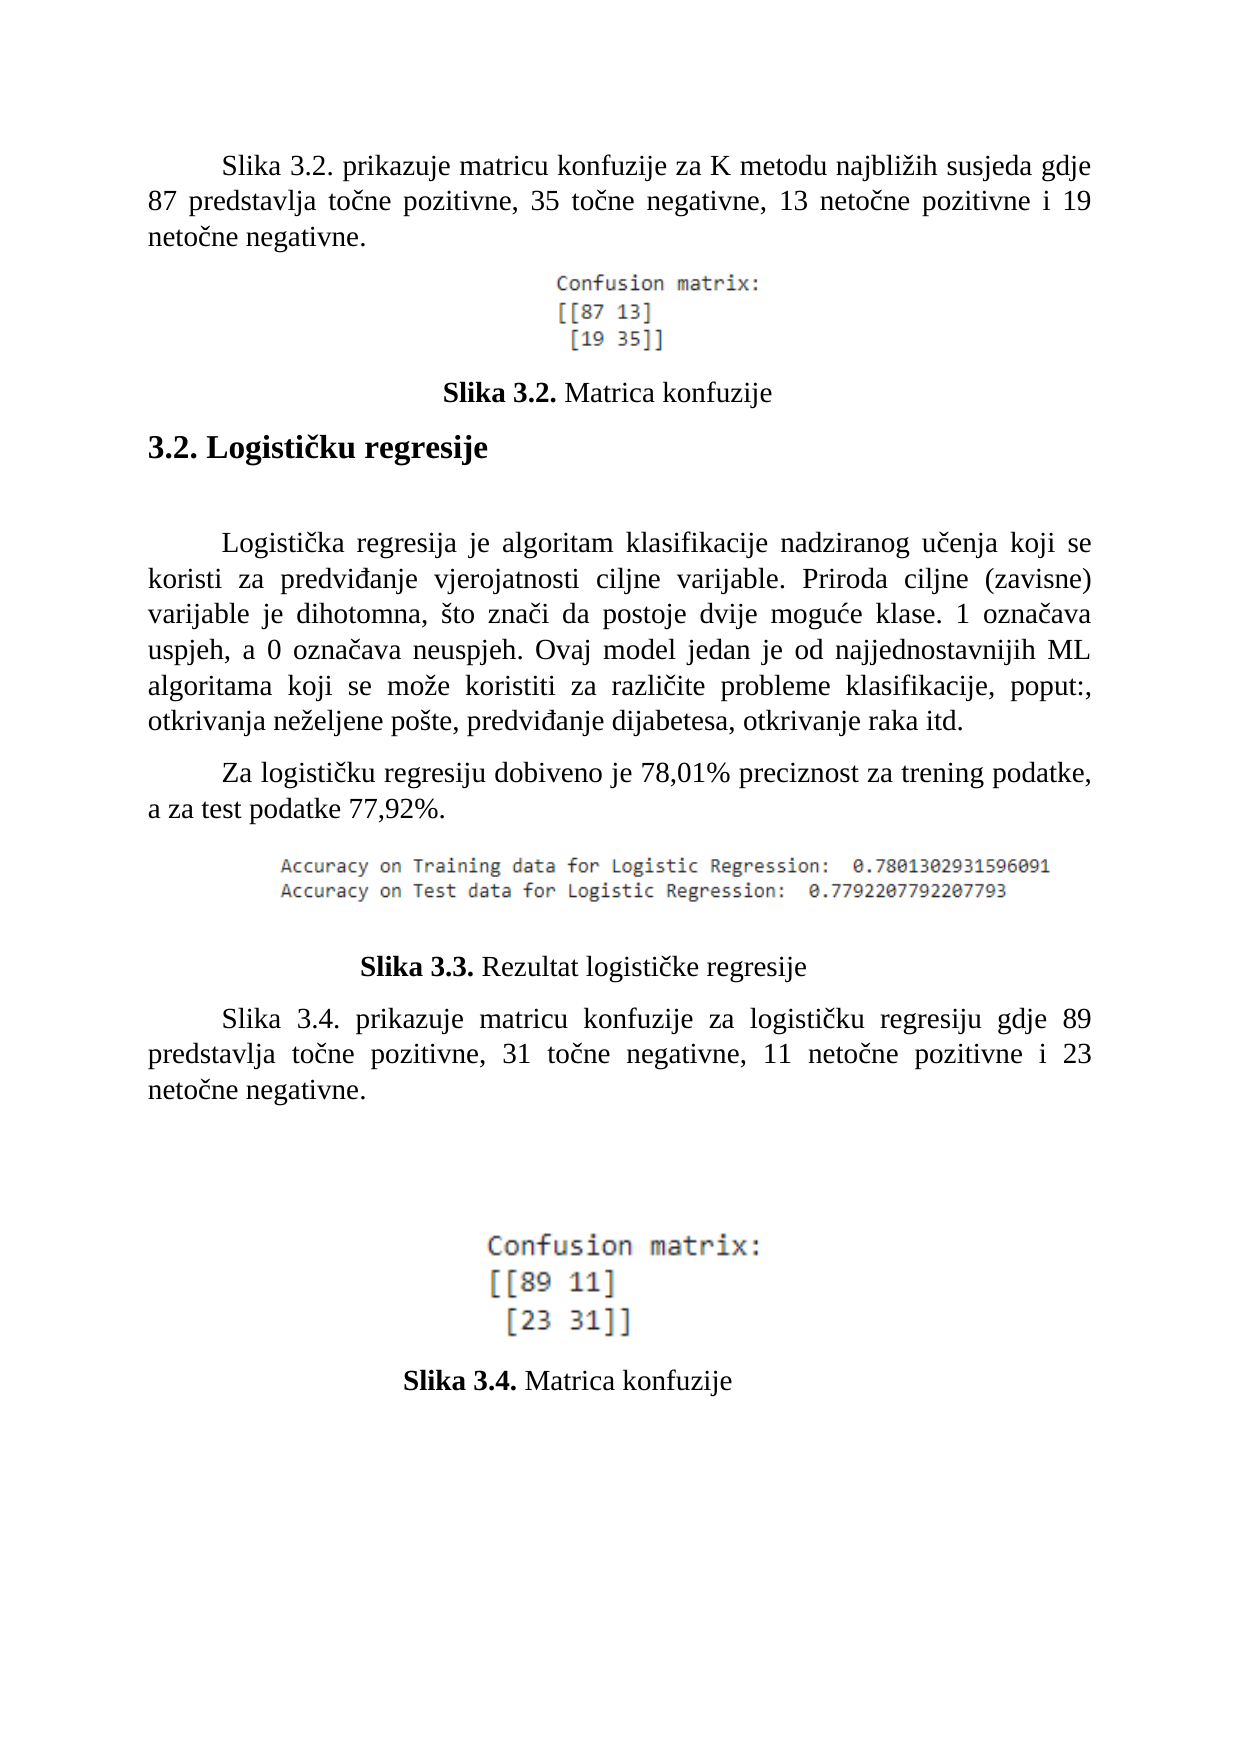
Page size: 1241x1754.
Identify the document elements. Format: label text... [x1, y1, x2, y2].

text Slika 3.4. Matrica konfuzije [148, 1363, 1093, 1396]
subtitle 3.2. Logističku regresije [148, 428, 1093, 466]
text Slika 3.4. prikazuje matricu konfuzije za logističku regresiju gdje 89 predstavlja točne pozitivne, 31 točne negativne, 11 netočne pozitivne i 23 netočne negativne. [148, 1001, 1093, 1106]
picture [221, 843, 1167, 931]
text Logistička regresija je algoritam klasifikacije nadziranog učenja koji se koristi za predviđanje vjerojatnosti ciljne varijable. Priroda ciljne (zavisne) varijable je dihotomna, što znači da postoje dvije moguće klase. 1 označava uspjeh, a 0 označava neuspjeh. Ovaj model jedan je od najjednostavnijih ML algoritama koji se može koristiti za različite probleme klasifikacije, poput:, otkrivanja neželjene pošte, predviđanje dijabetesa, otkrivanje raka itd. [148, 526, 1093, 737]
picture [475, 1228, 794, 1345]
picture [516, 270, 768, 357]
text Slika 3.3. Rezultat logističke regresije [221, 949, 1093, 982]
text Slika 3.2. prikazuje matricu konfuzije za K metodu najbližih susjeda gdje 87 predstavlja točne pozitivne, 35 točne negativne, 13 netočne pozitivne i 19 netočne negativne. [148, 148, 1093, 252]
text Slika 3.2. Matrica konfuzije [148, 375, 1093, 409]
text Za logističku regresiju dobiveno je 78,01% preciznost za trening podatke, a za test podatke 77,92%. [148, 755, 1093, 824]
